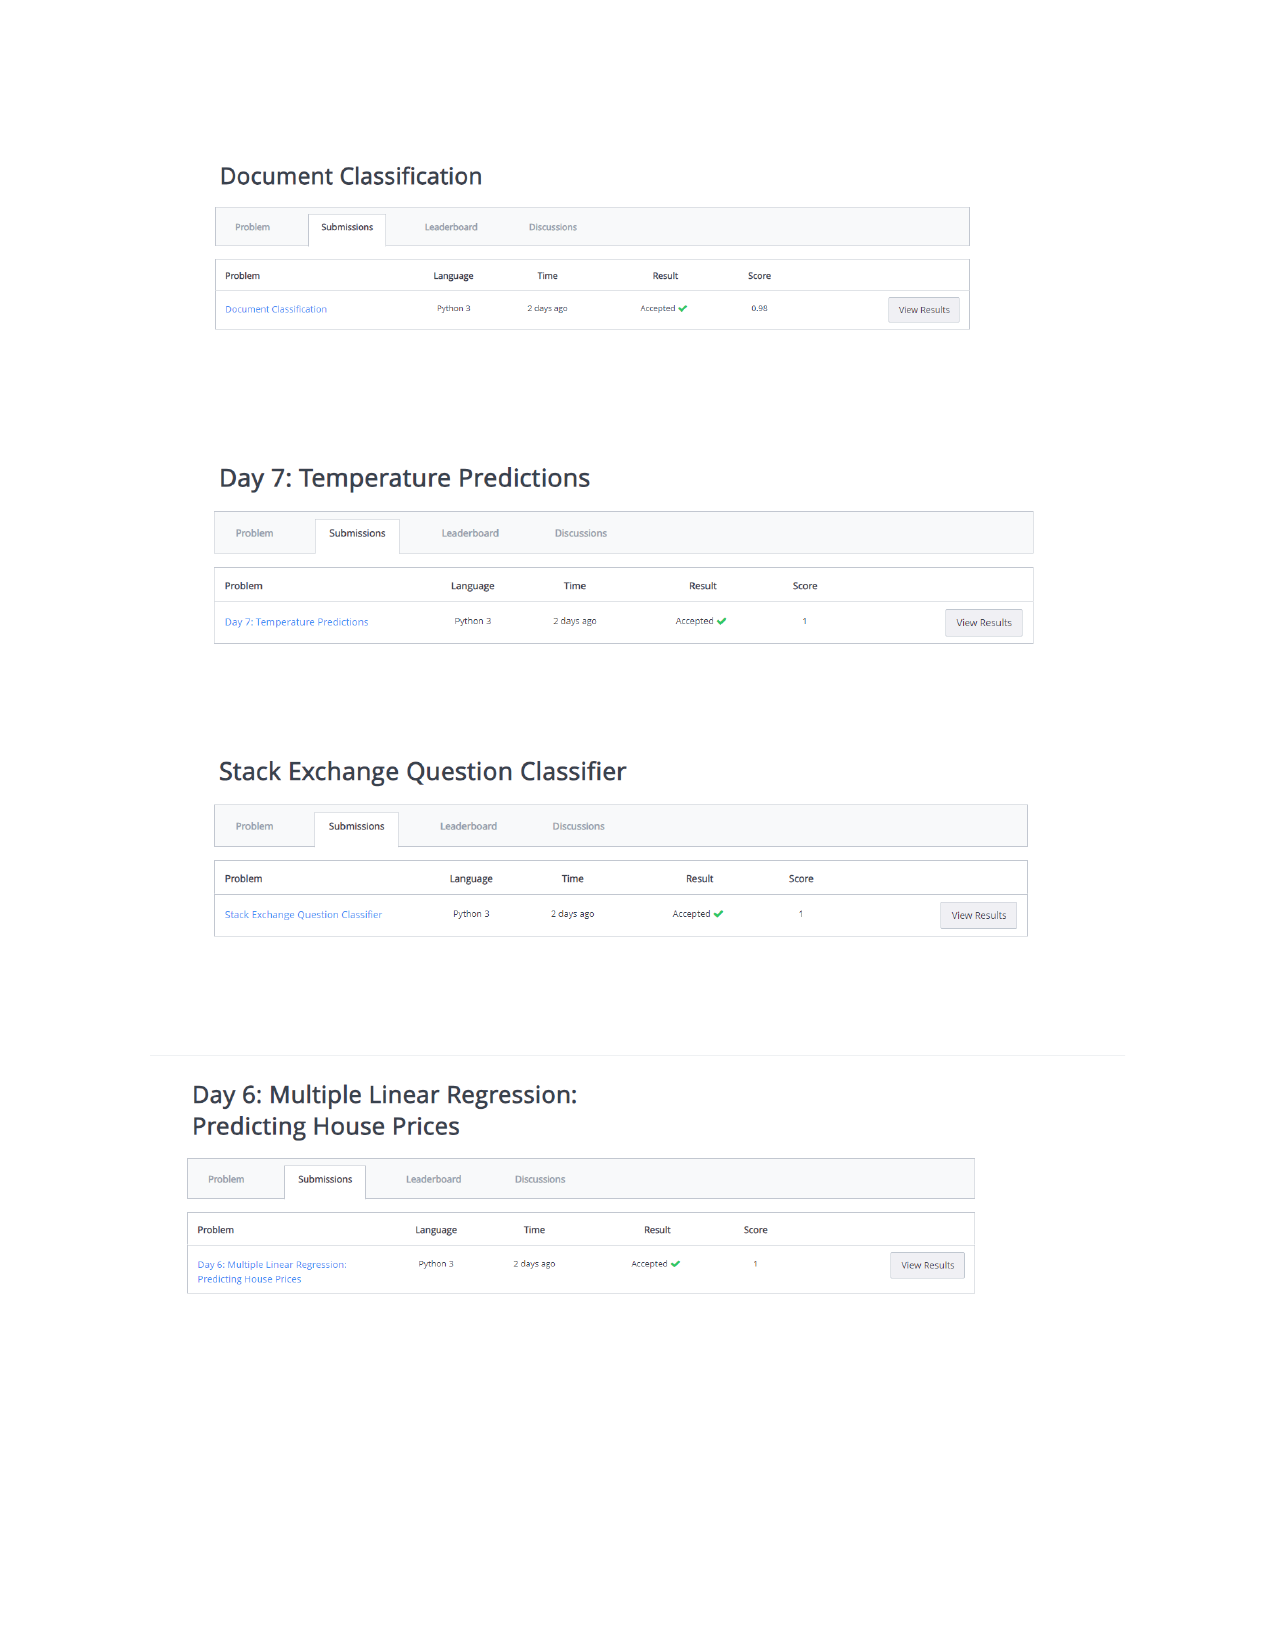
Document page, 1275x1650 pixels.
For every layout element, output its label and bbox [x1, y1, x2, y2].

picture [150, 443, 1125, 708]
picture [150, 150, 1125, 419]
picture [150, 1050, 1125, 1361]
picture [150, 732, 1125, 1026]
